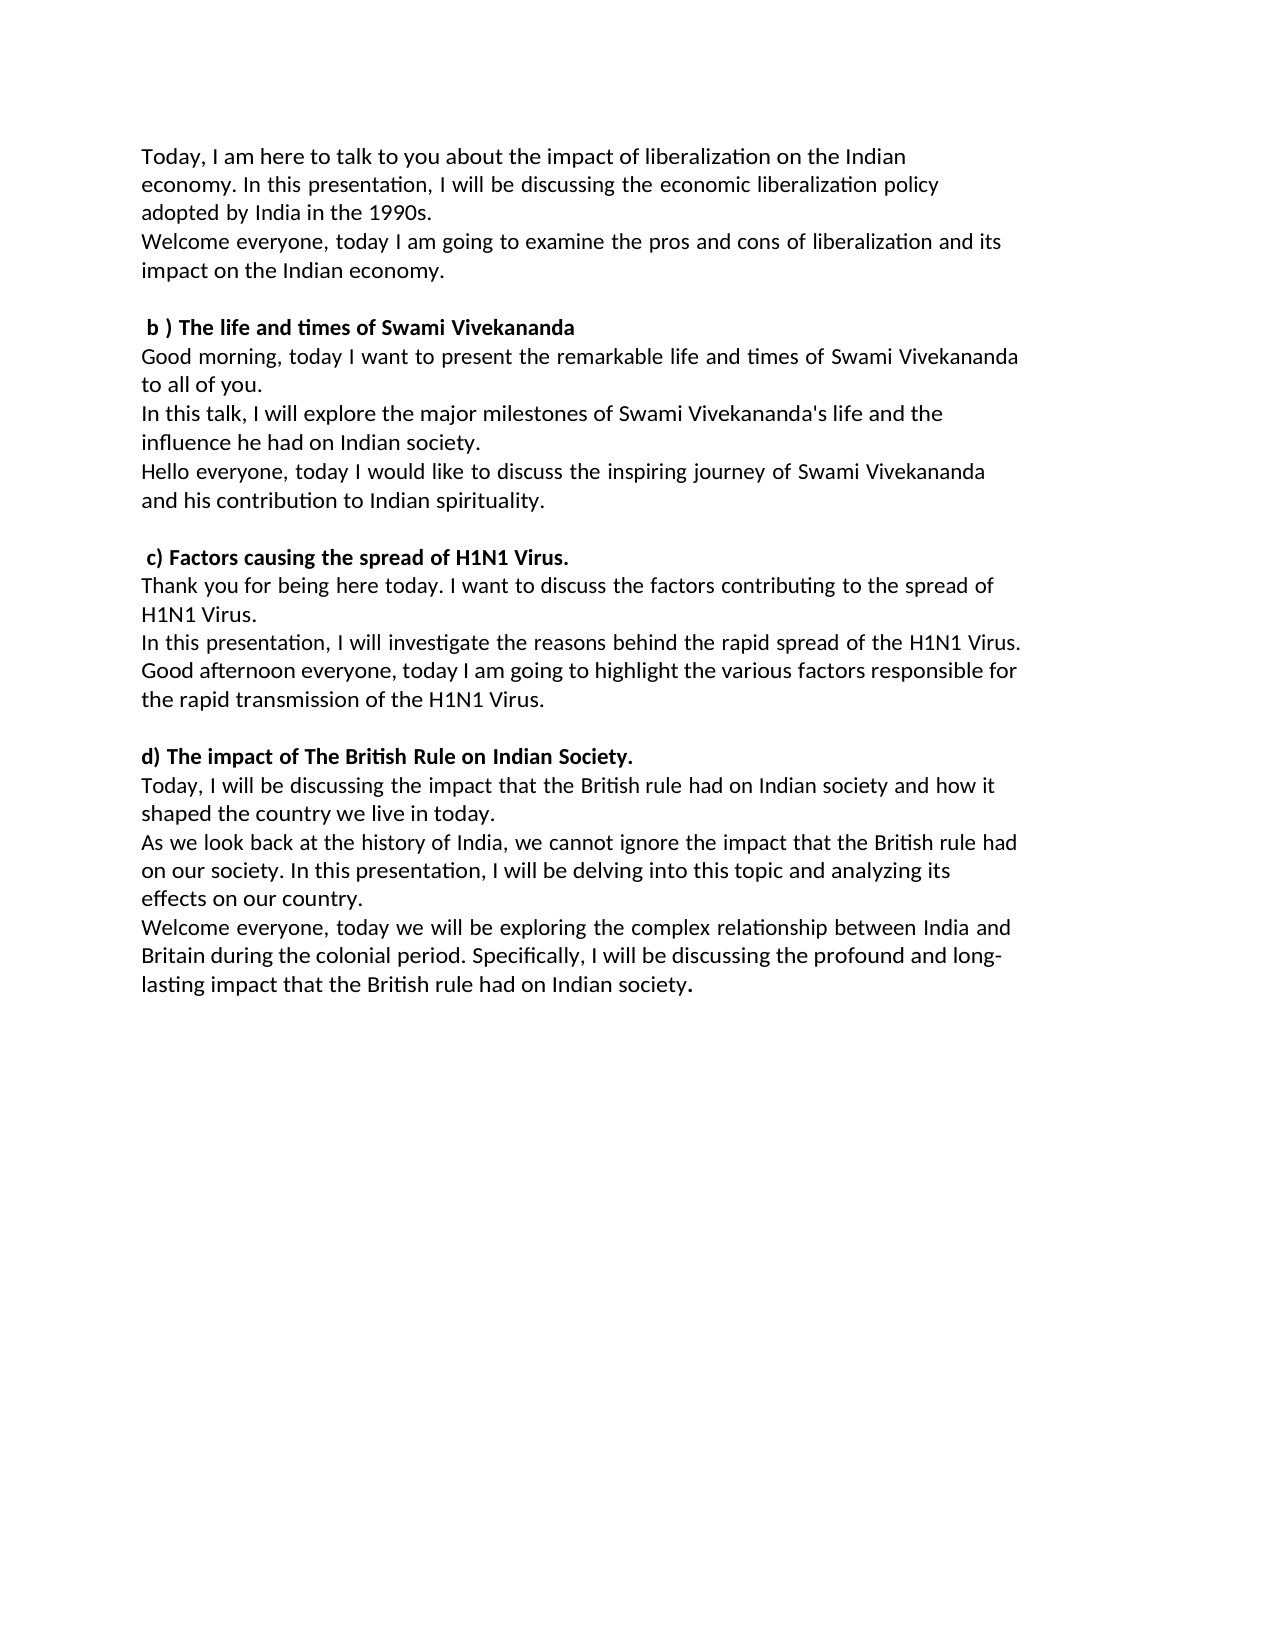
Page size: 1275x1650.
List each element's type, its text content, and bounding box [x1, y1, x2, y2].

text Welcome everyone, today I am going to examine the pros and cons of liberalization and its impact on the Indian economy. [141, 227, 1021, 284]
text Good morning, today I want to present the remarkable life and times of Swami Vivekananda to all of you. [141, 342, 1031, 398]
text Hello everyone, today I would like to discuss the inspiring journey of Swami Vivekananda and his contribution to Indian spirituality. [141, 457, 1007, 514]
text In this talk, I will explore the major milestones of Swami Vivekananda's life and the influence he had on Indian society. [141, 399, 1031, 456]
text Today, I am here to talk to you about the impact of liberalization on the Indian economy. In this presentation, I will be discussing the economic liberalization policy adopted by India in the 1990s. [141, 142, 1007, 226]
text Today, I will be discussing the impact that the British rule had on Indian society and how it shaped the country we live in today. [141, 771, 1021, 827]
text Welcome everyone, today we will be exploring the complex relationship between India and Britain during the colonial period. Specifically, I will be discussing the profound and long- lasting impact that the British rule had on Indian society. [141, 913, 1021, 998]
text In this presentation, I will investigate the reasons behind the rapid spread of the H1N1 Virus. Good afternoon everyone, today I am going to highlight the various factors responsible for the rapid transmission of the H1N1 Virus. [141, 628, 1031, 713]
list The impact of The British Rule on Indian Society. [141, 742, 1096, 770]
text As we look back at the history of India, we cannot ignore the impact that the British rule had on our society. In this presentation, I will be delving into this topic and analyzing its effects on our country. [141, 828, 1021, 912]
text Thank you for being here today. I want to discuss the factors contributing to the spread of H1N1 Virus. [141, 572, 1021, 628]
text b ) The life and times of Swami Vivekananda [146, 313, 1096, 341]
list Factors causing the spread of H1N1 Virus. [146, 543, 1096, 571]
